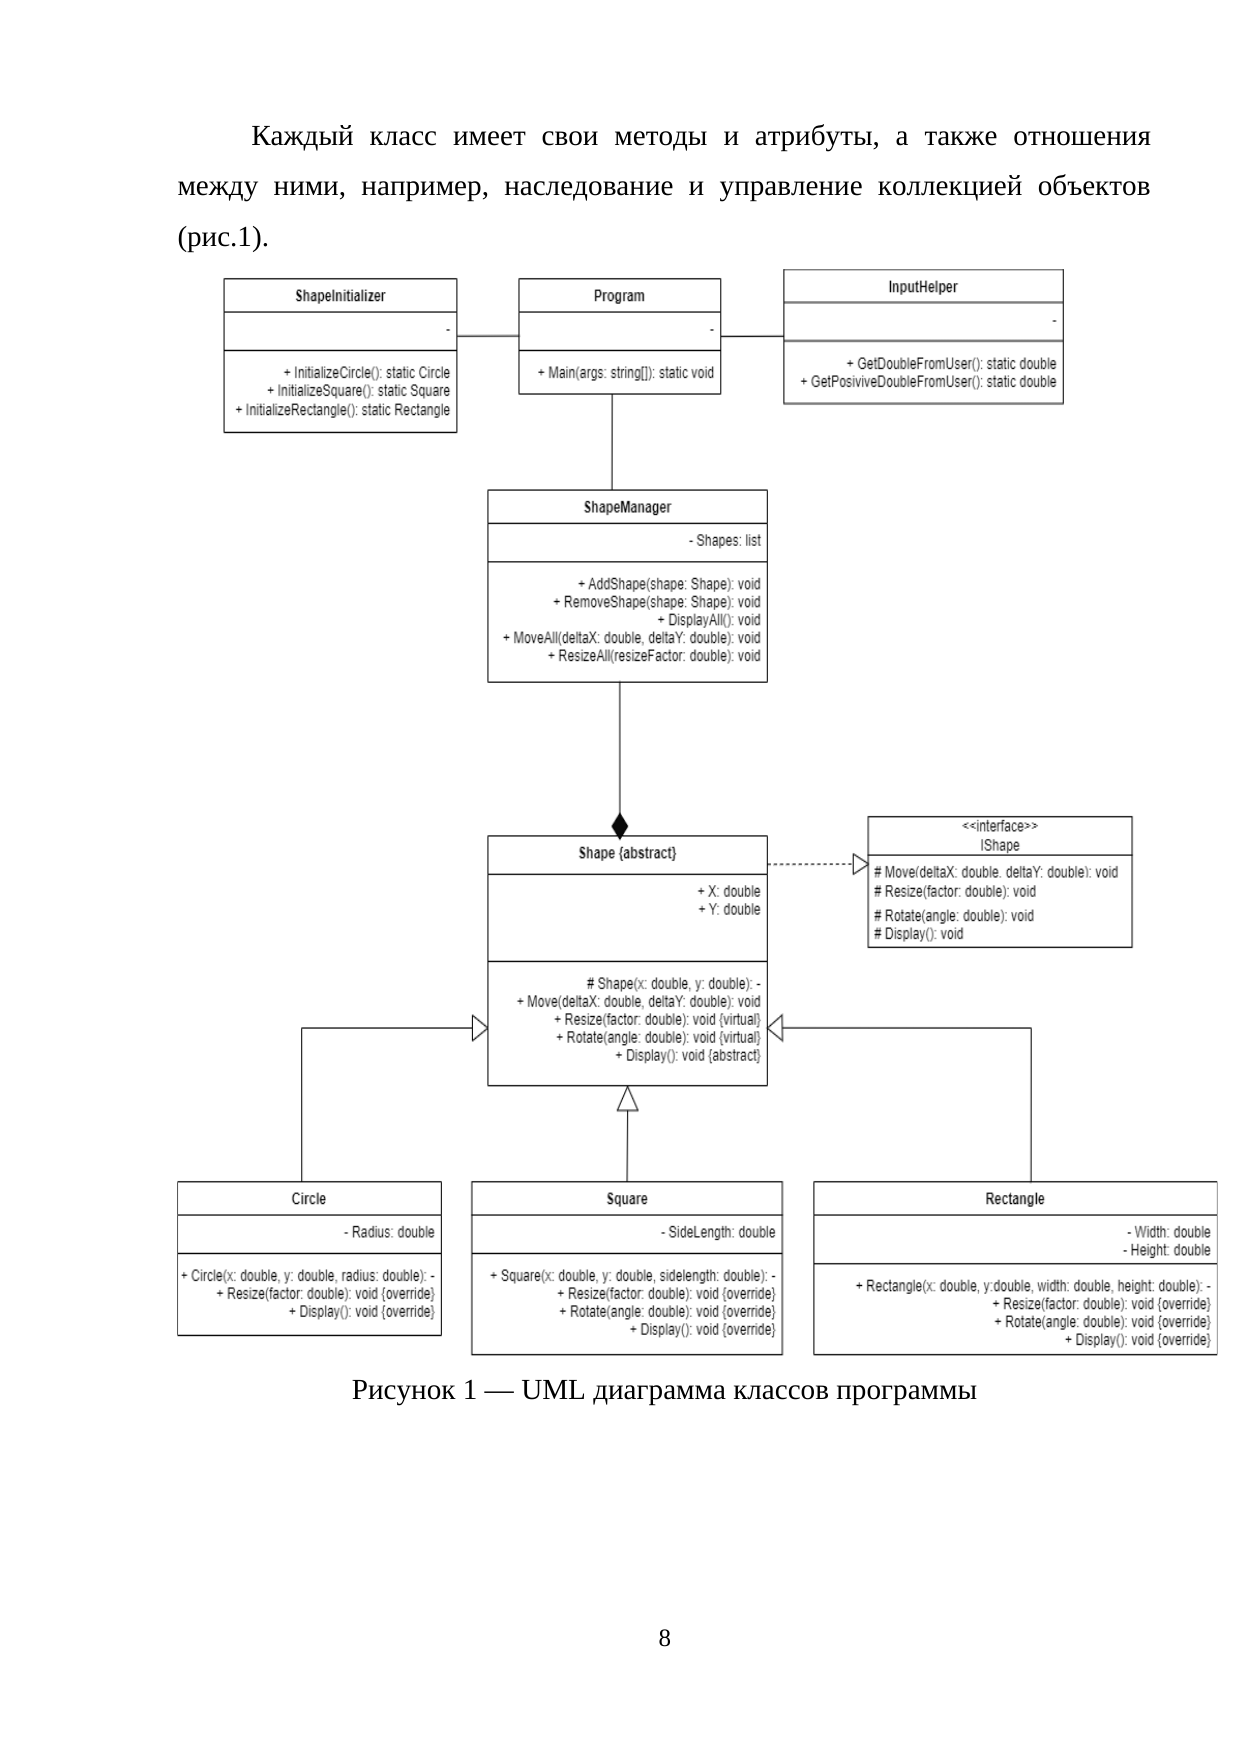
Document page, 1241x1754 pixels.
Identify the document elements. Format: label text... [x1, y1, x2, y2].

text Каждый класс имеет свои методы и атрибуты, а также отношения между ними, например, наследование и управление коллекцией объектов (рис.1). [177, 118, 1152, 252]
picture [177, 269, 1218, 1358]
text Рисунок 1 — UML диаграмма классов программы [177, 1372, 1152, 1406]
